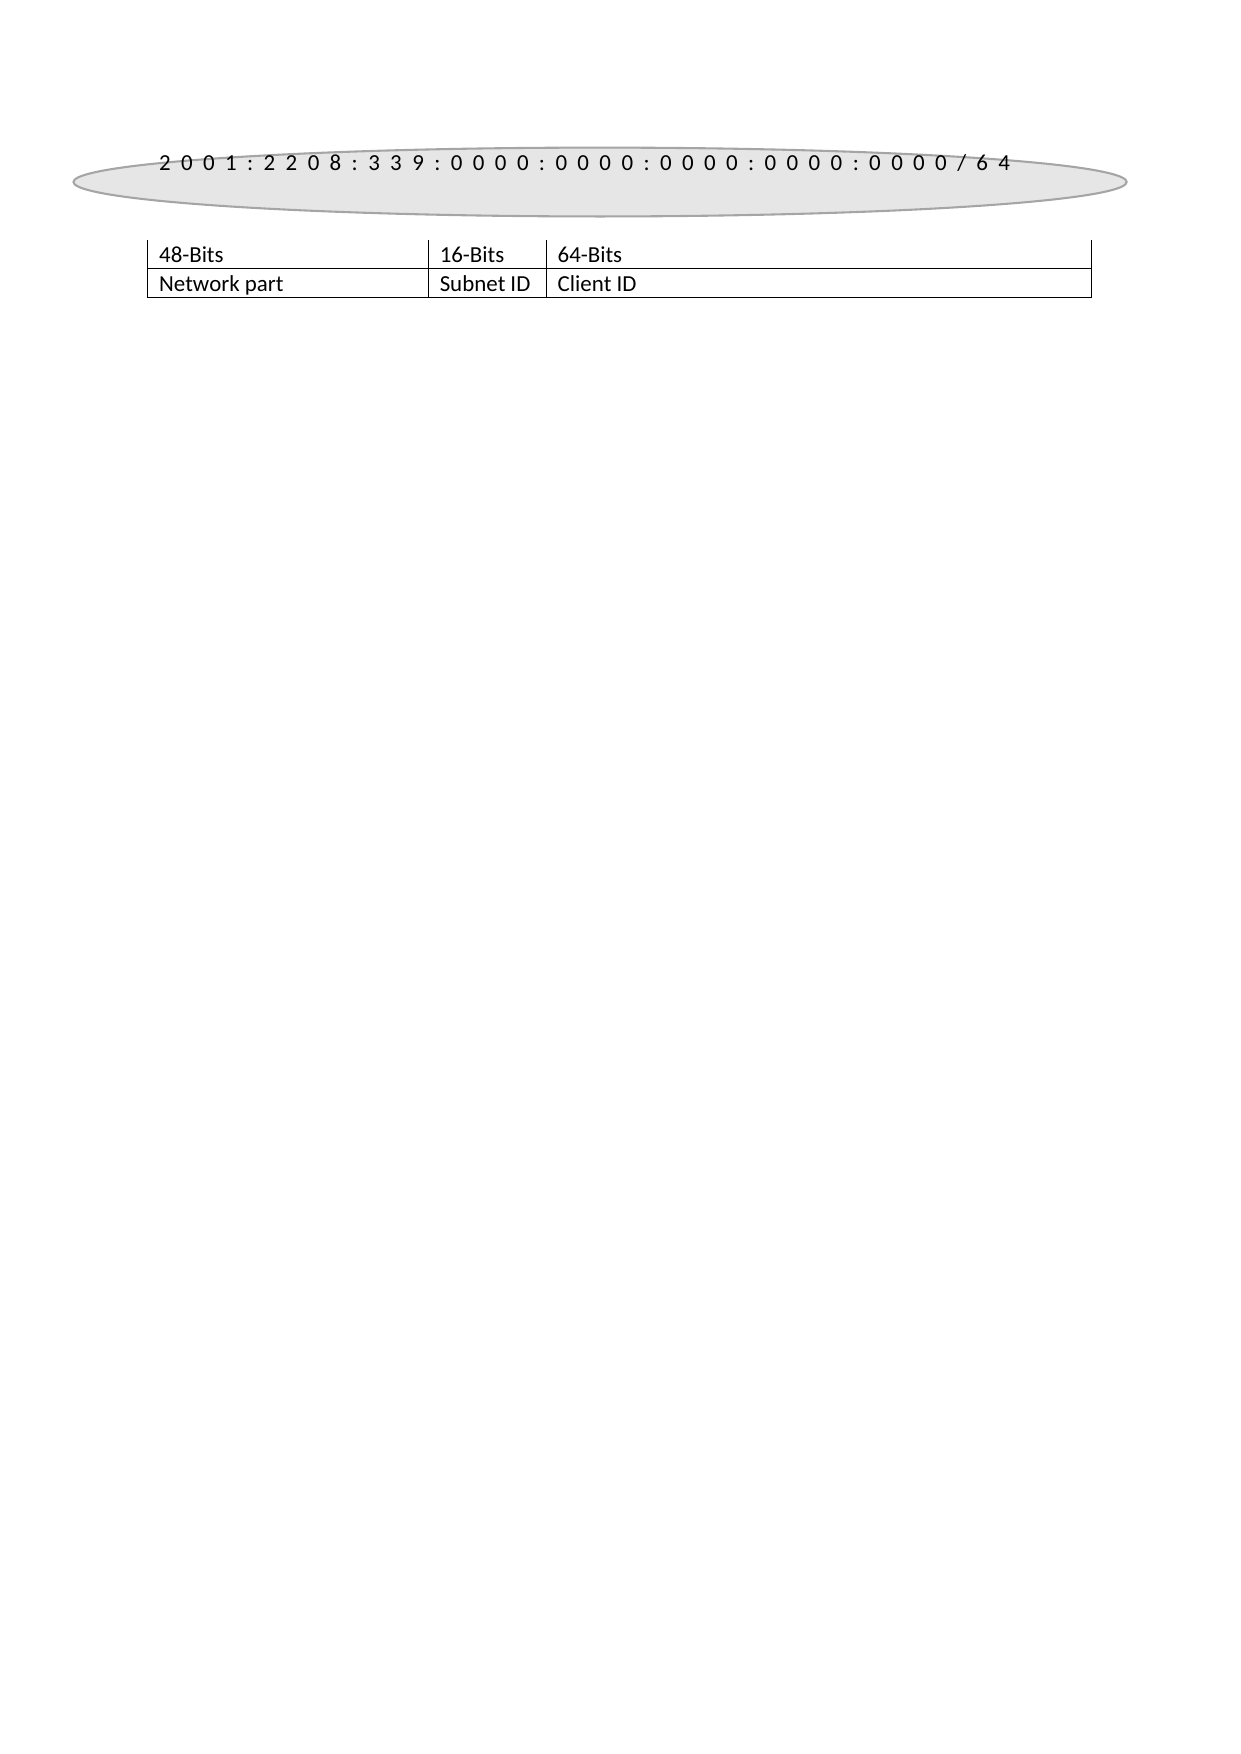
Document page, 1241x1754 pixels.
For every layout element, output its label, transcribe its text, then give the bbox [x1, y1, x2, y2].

table_cell 16-Bits [429, 240, 546, 268]
table_cell Network part [148, 269, 428, 297]
table_cell Subnet ID [429, 269, 546, 297]
table_cell 64-Bits [547, 240, 1091, 268]
table_cell Client ID [547, 269, 1091, 297]
table_cell 48-Bits [148, 240, 428, 268]
table_header 2001:2208:339:0000:0000:0000:0000:0000/64 [148, 148, 1092, 240]
